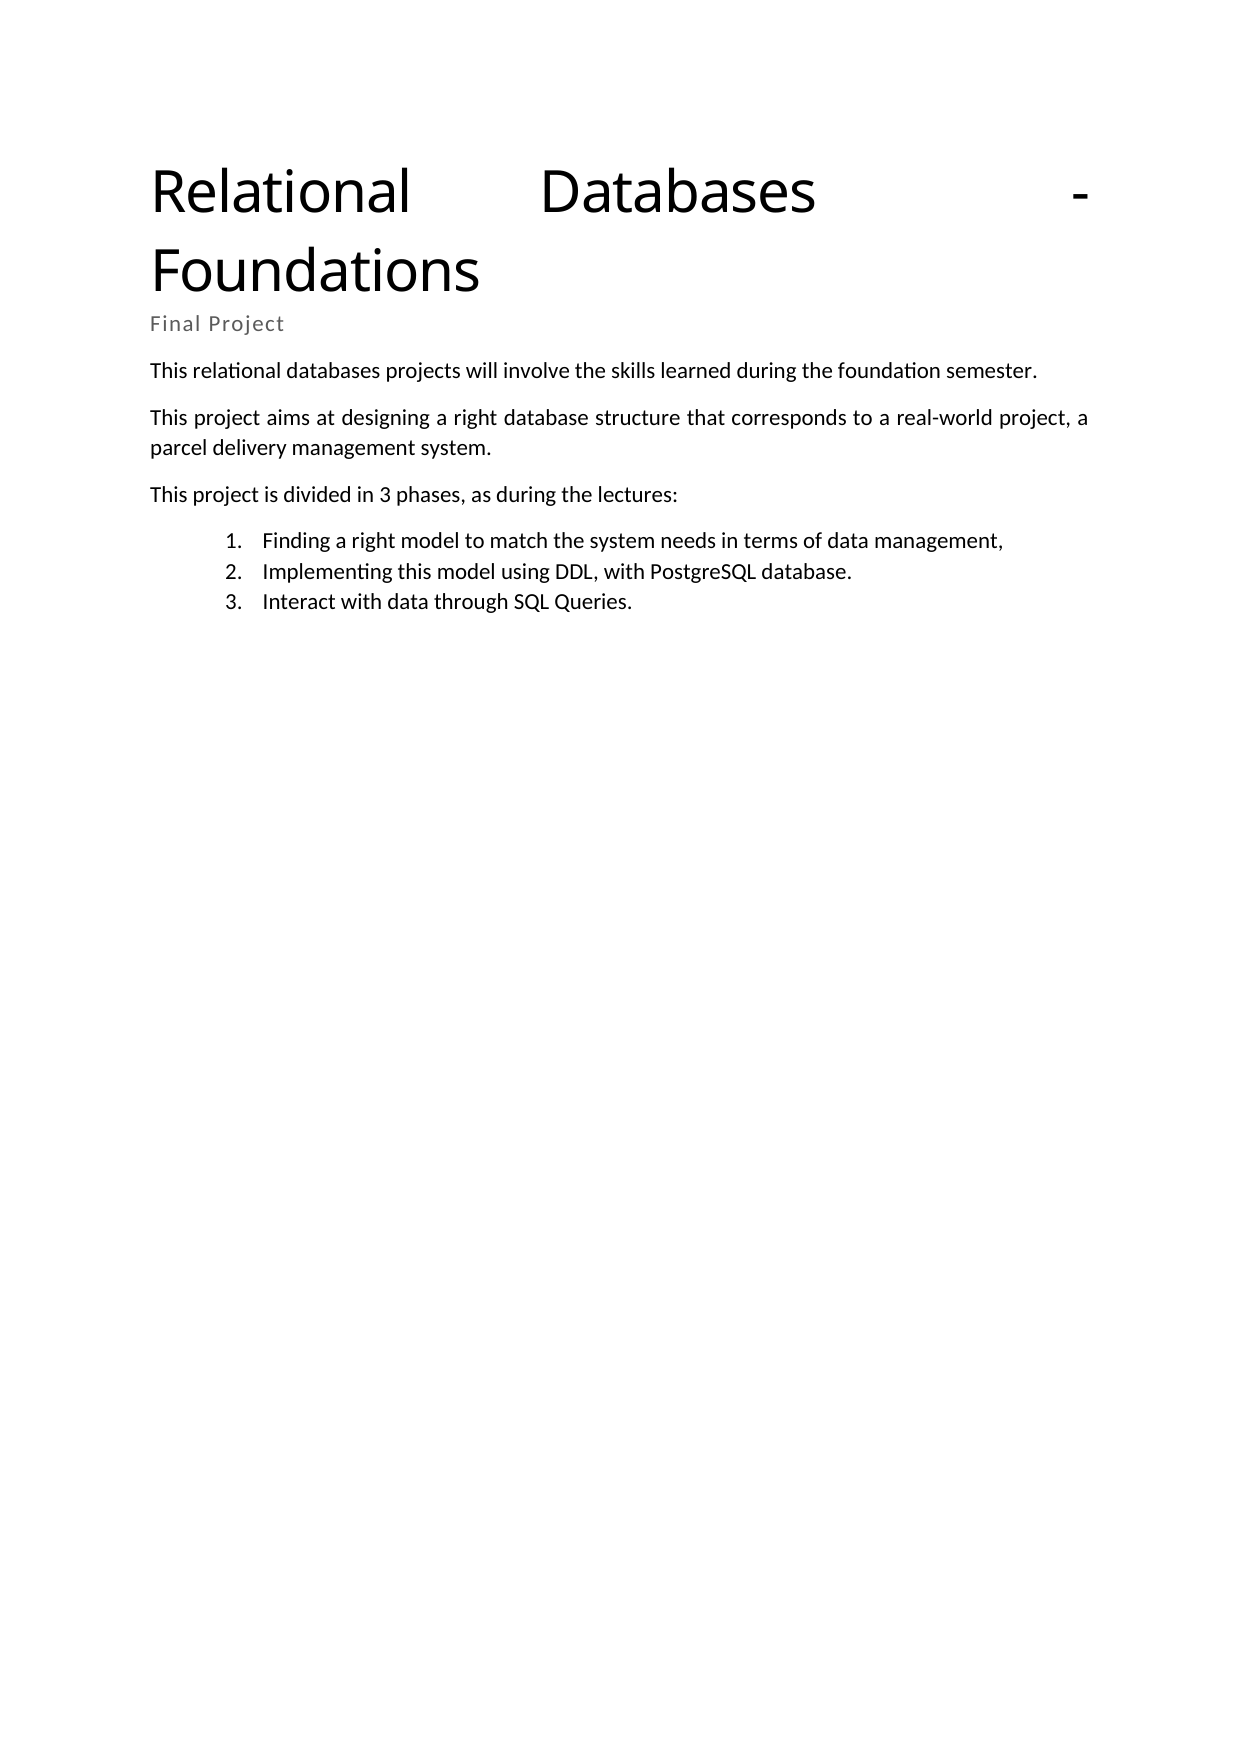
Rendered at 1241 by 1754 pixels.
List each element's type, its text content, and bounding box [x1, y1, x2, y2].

title Relational Databases - Foundations [150, 150, 1090, 309]
text This relational databases projects will involve the skills learned during the foundation semester. [150, 356, 1090, 384]
list Implementing this model using DDL, with PostgreSQL database. [225, 557, 1090, 585]
list Finding a right model to match the system needs in terms of data management, [225, 527, 1090, 555]
list Interact with data through SQL Queries. [225, 587, 1090, 615]
text This project is divided in 3 phases, as during the lectures: [150, 480, 1090, 508]
subtitle Final Project [150, 309, 1090, 337]
text This project aims at designing a right database structure that corresponds to a real-world project, a parcel delivery management system. [150, 403, 1090, 461]
